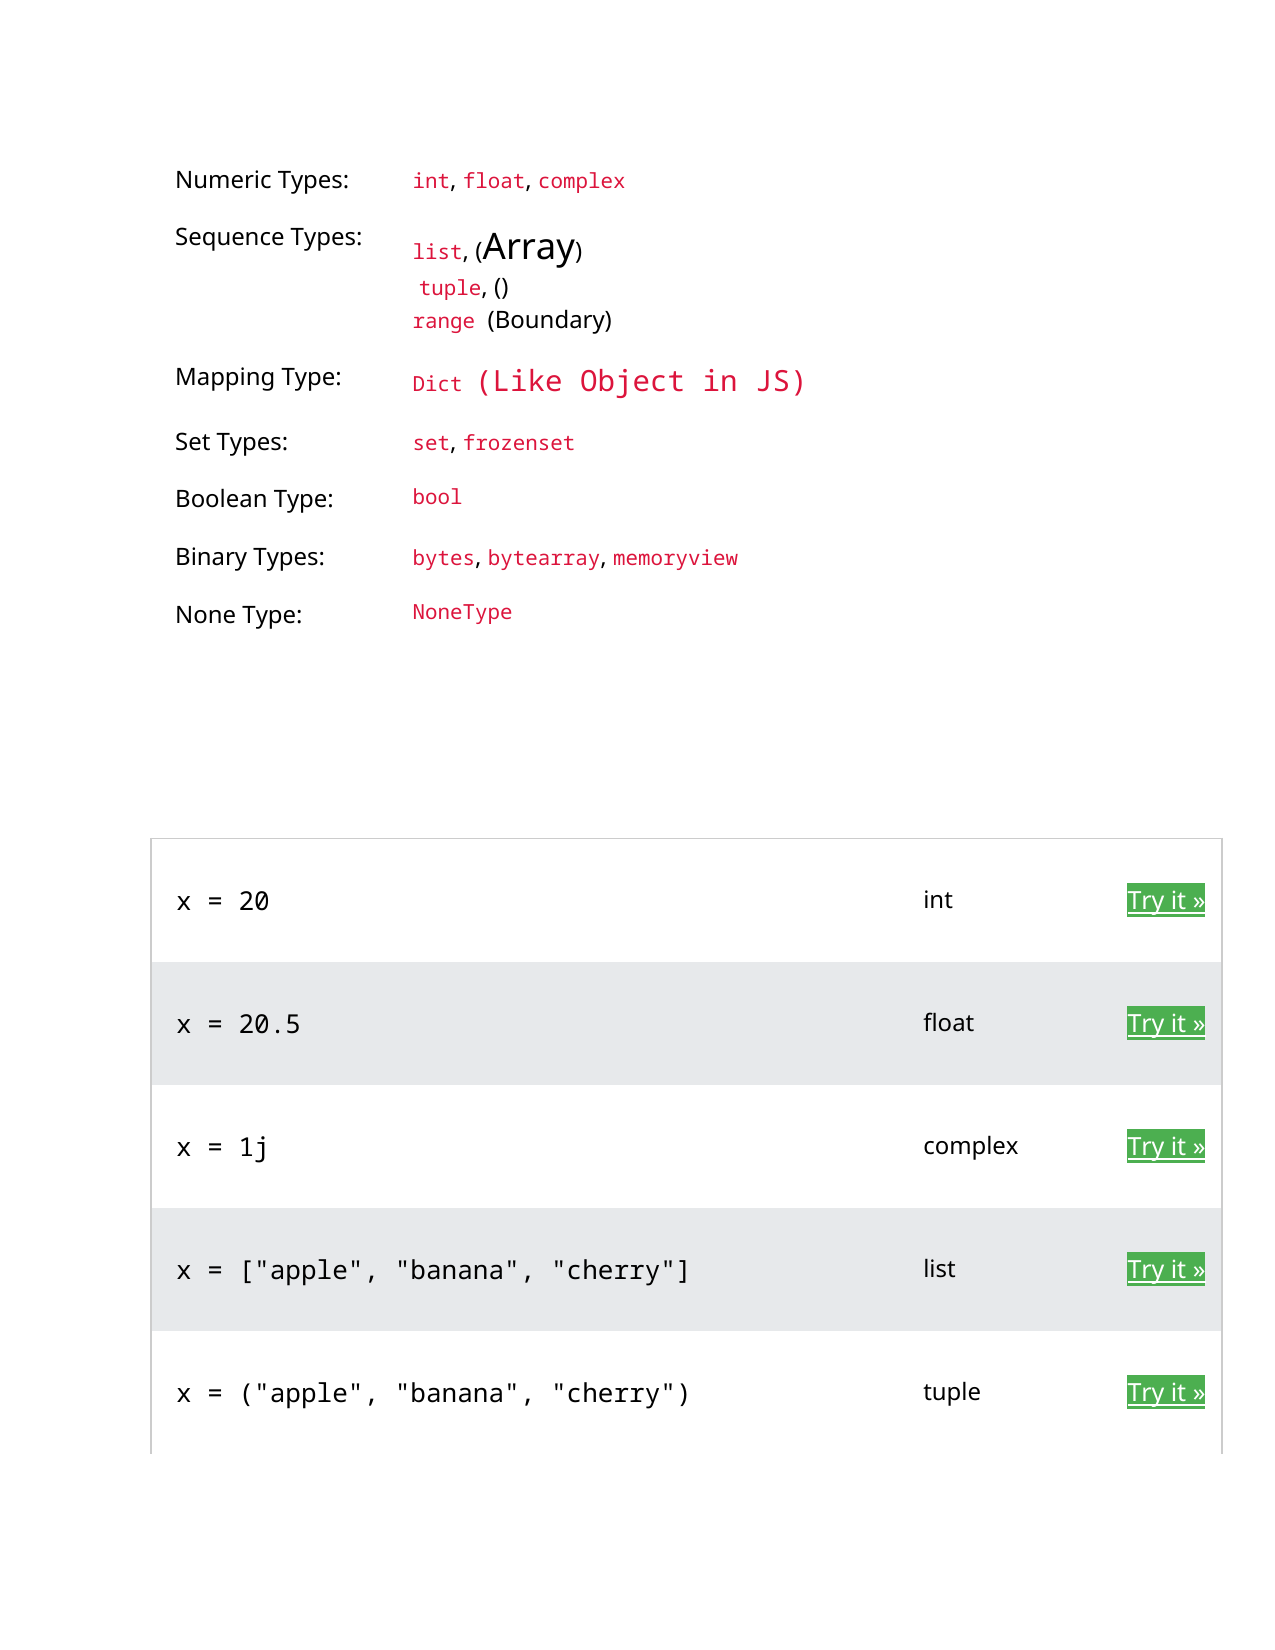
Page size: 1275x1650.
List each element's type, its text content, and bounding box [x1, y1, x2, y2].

table_cell Try it » [1115, 1208, 1221, 1331]
table_header Try it » [1115, 839, 1221, 962]
table_cell NoneType [400, 585, 1275, 643]
table_cell float [911, 962, 1115, 1085]
table_cell Set Types: [150, 412, 400, 470]
table_cell None Type: [150, 585, 400, 643]
table_cell Try it » [1115, 962, 1221, 1085]
table_cell Mapping Type: [150, 348, 400, 412]
table_cell Try it » [1115, 1085, 1221, 1208]
table_cell tuple [911, 1331, 1115, 1454]
table_cell x = ("apple", "banana", "cherry") [152, 1331, 911, 1454]
table_cell x = ["apple", "banana", "cherry"] [152, 1208, 911, 1331]
table_header int [911, 839, 1115, 962]
table_cell bool [400, 470, 1275, 527]
table_header x = 20 [152, 839, 911, 962]
table_cell list, (Array) tuple, () range (Boundary) [400, 208, 1275, 347]
table_cell x = 1j [152, 1085, 911, 1208]
table_cell bytes, bytearray, memoryview [400, 528, 1275, 585]
table_cell Numeric Types: [150, 150, 400, 208]
table_cell set, frozenset [400, 412, 1275, 470]
table_cell list [911, 1208, 1115, 1331]
table_cell Dict (Like Object in JS) [400, 348, 1275, 412]
table_cell x = 20.5 [152, 962, 911, 1085]
table_cell complex [911, 1085, 1115, 1208]
table_cell Boolean Type: [150, 470, 400, 527]
table_cell int, float, complex [400, 150, 1275, 208]
table_cell Sequence Types: [150, 208, 400, 347]
table_cell Binary Types: [150, 528, 400, 585]
table_cell Try it » [1115, 1331, 1221, 1454]
